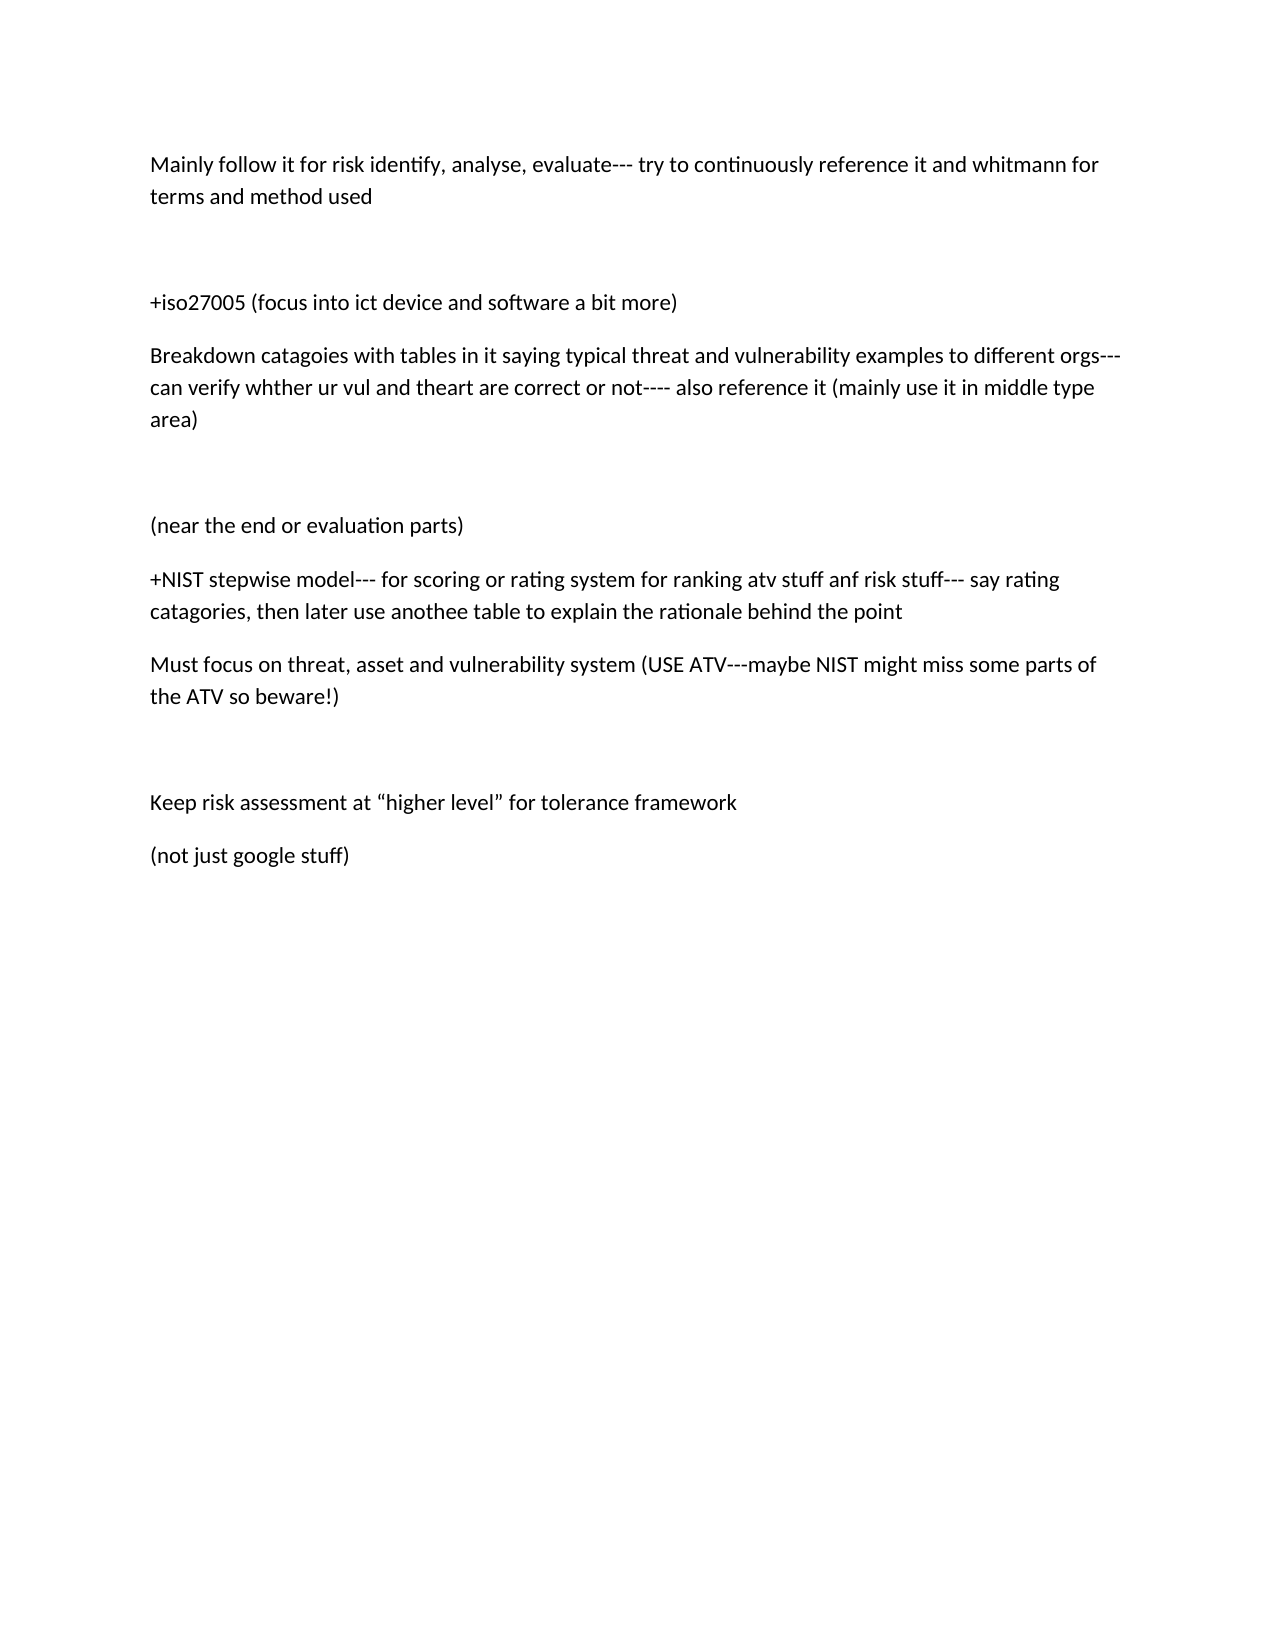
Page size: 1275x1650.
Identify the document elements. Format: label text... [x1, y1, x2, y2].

text Must focus on threat, asset and vulnerability system (USE ATV---maybe NIST might miss some parts of the ATV so beware!) [150, 650, 1125, 710]
text (not just google stuff) [150, 841, 1125, 869]
text Breakdown catagoies with tables in it saying typical threat and vulnerability examples to different orgs---can verify whther ur vul and theart are correct or not---- also reference it (mainly use it in middle type area) [150, 341, 1125, 434]
text +iso27005 (focus into ict device and software a bit more) [150, 288, 1125, 316]
text Mainly follow it for risk identify, analyse, evaluate--- try to continuously reference it and whitmann for terms and method used [150, 150, 1125, 210]
text +NIST stepwise model--- for scoring or rating system for ranking atv stuff anf risk stuff--- say rating catagories, then later use anothee table to explain the rationale behind the point [150, 565, 1125, 625]
text Keep risk assessment at “higher level” for tolerance framework [150, 788, 1125, 816]
text (near the end or evaluation parts) [150, 512, 1125, 540]
